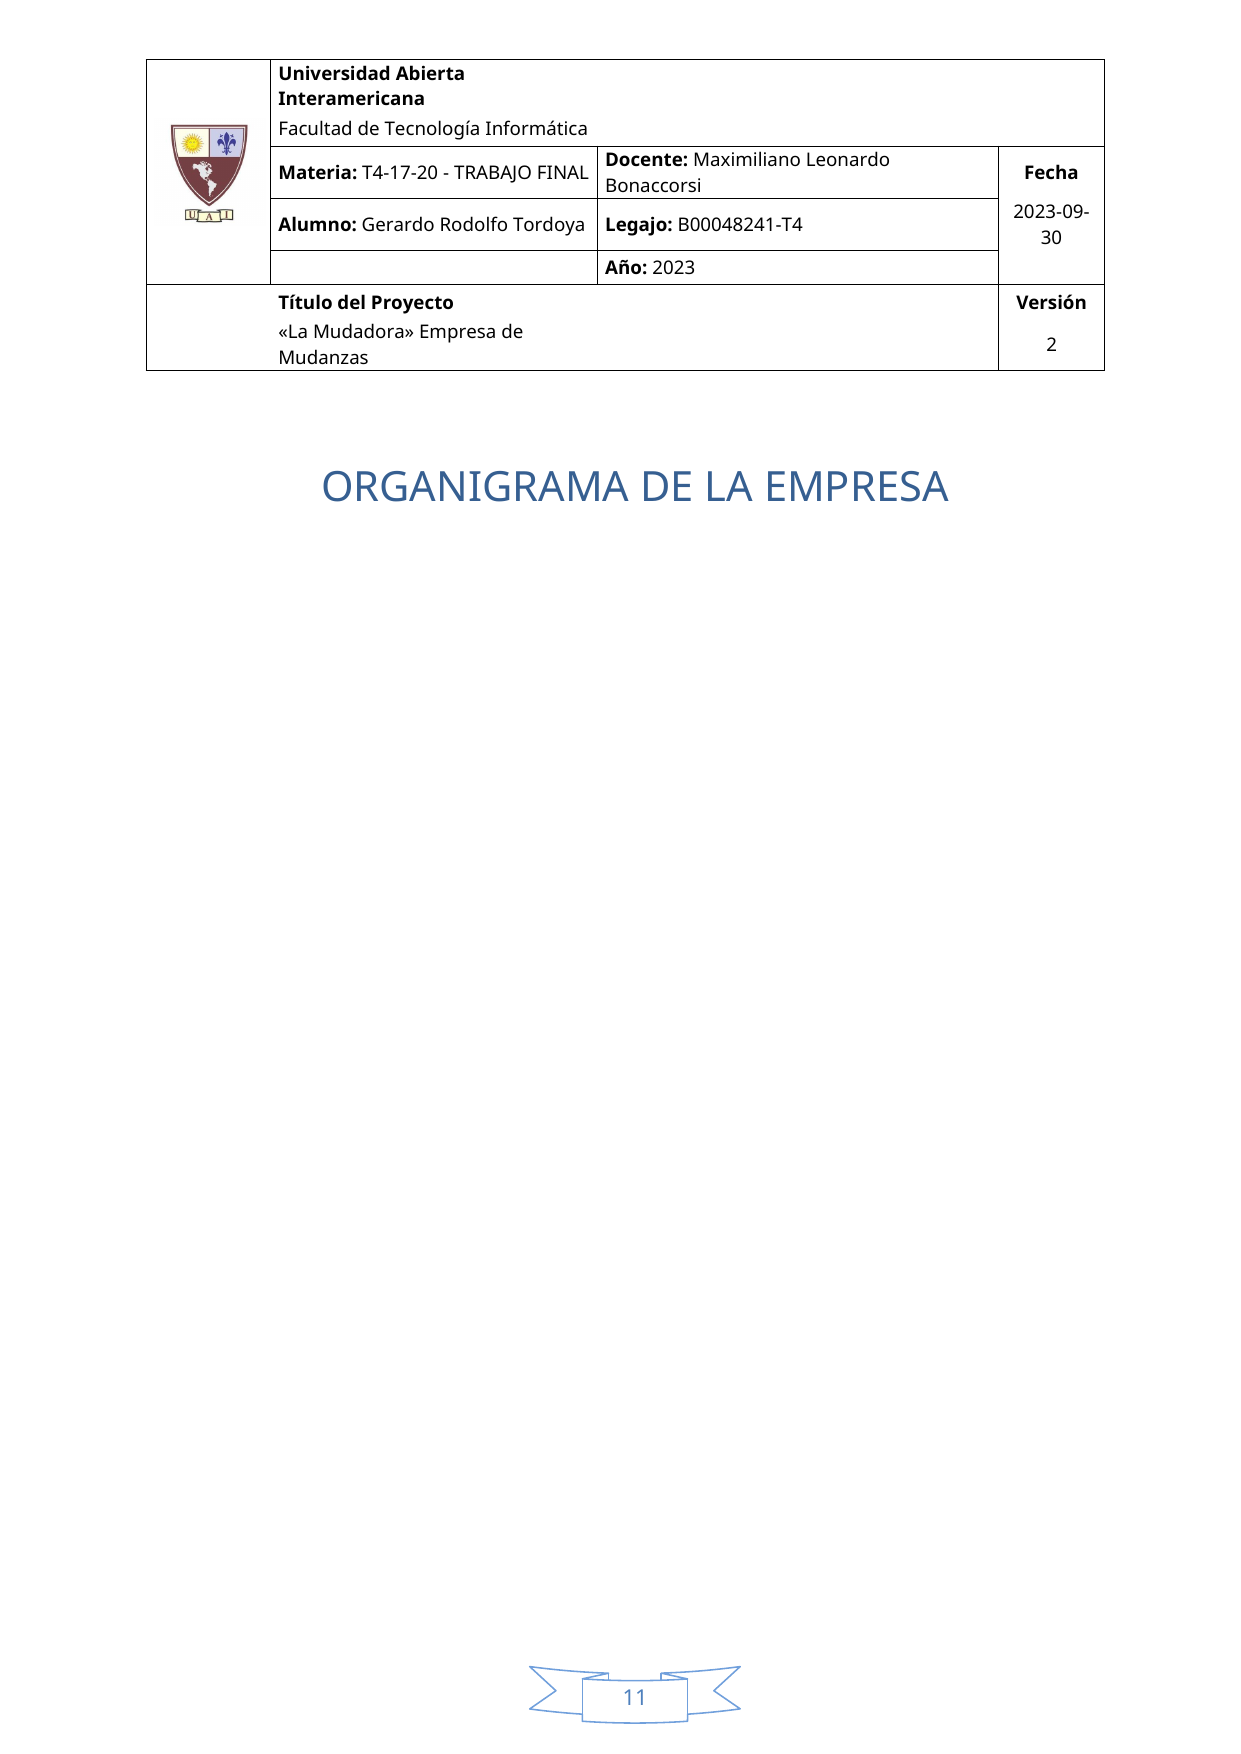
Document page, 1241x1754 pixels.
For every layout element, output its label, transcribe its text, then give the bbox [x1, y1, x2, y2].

picture [153, 118, 266, 226]
subtitle ORGANIGRAMA DE LA EMPRESA [148, 457, 1122, 513]
